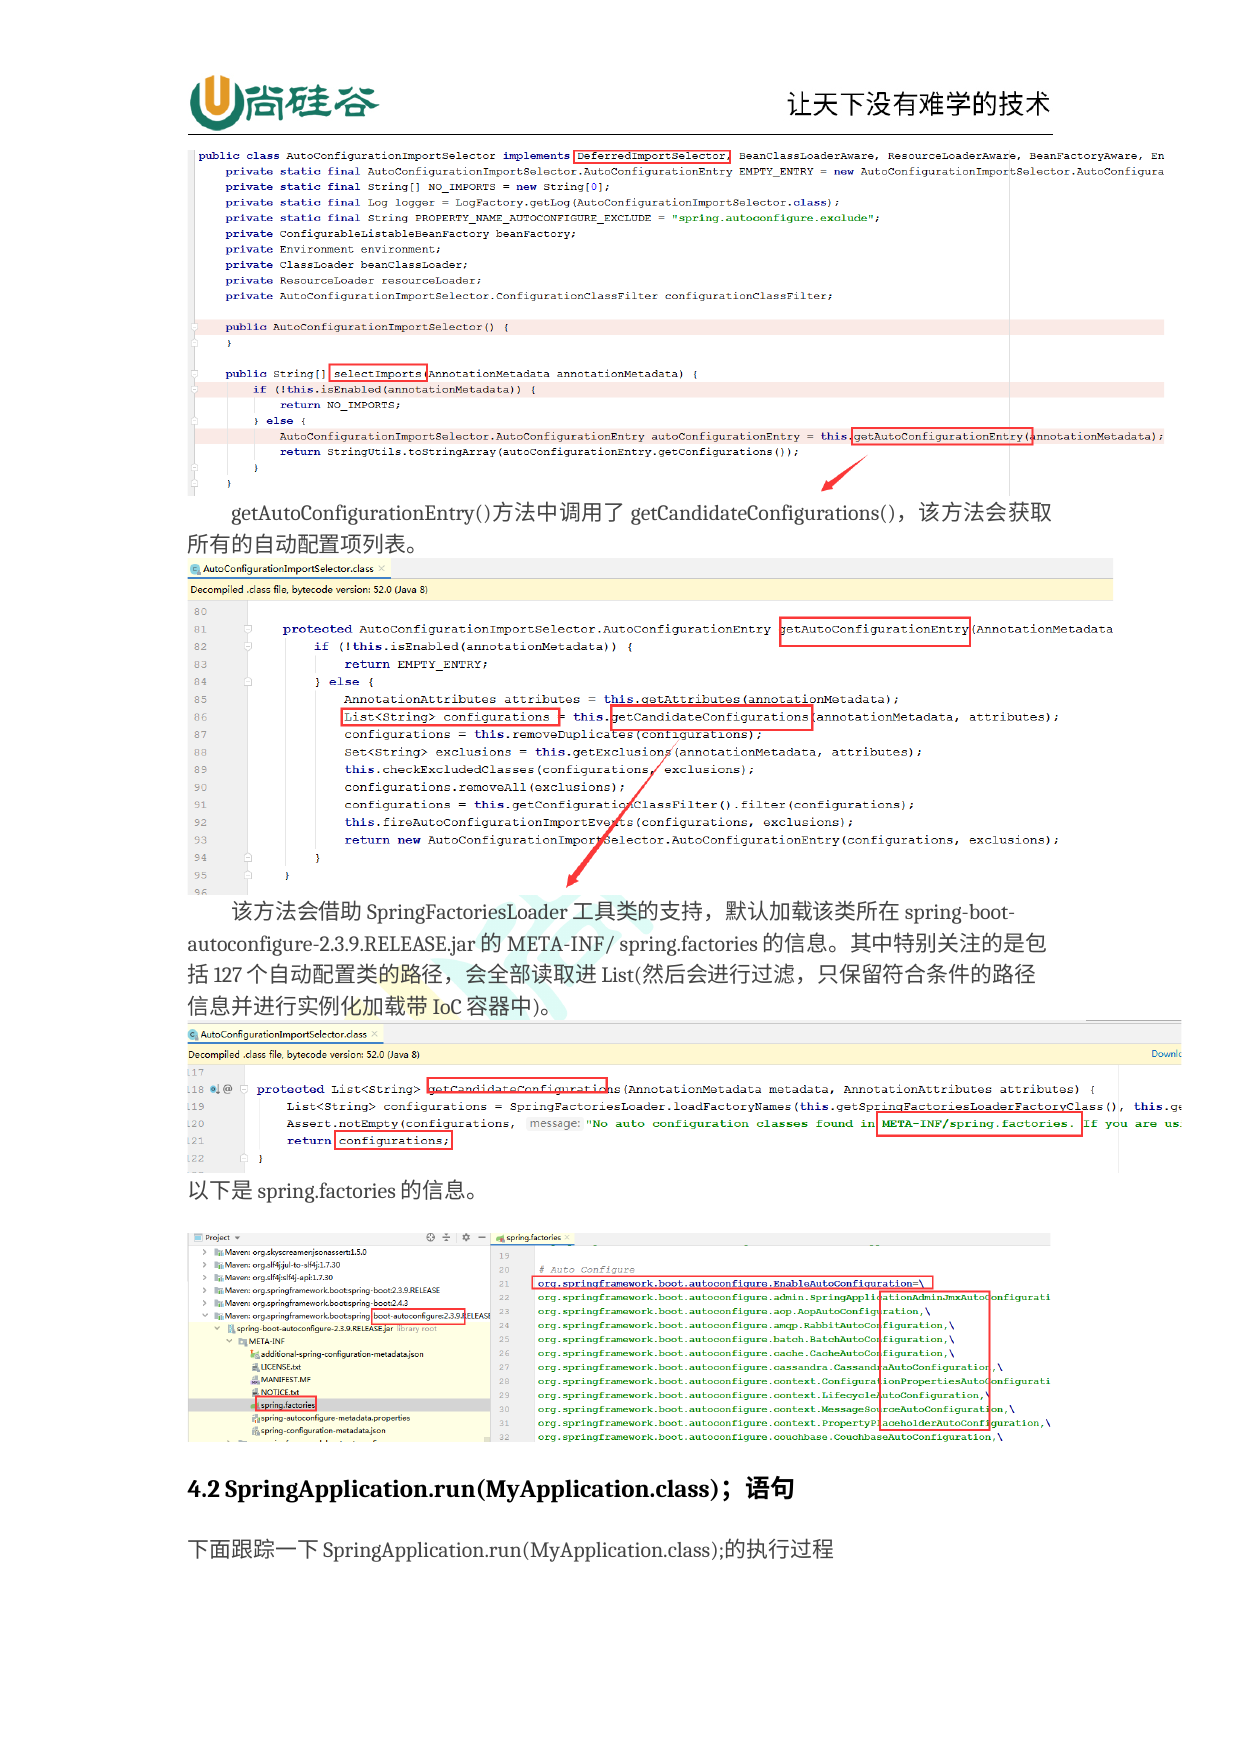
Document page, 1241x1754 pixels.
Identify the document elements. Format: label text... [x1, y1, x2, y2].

list 以下是spring.factories的信息。 [187, 1173, 1053, 1204]
picture [187, 1233, 1051, 1442]
picture [187, 150, 1165, 496]
list 下面跟踪一下SpringApplication.run(MyApplication.class);的执行过程 [187, 1532, 1053, 1564]
picture [187, 558, 1114, 895]
list 该方法会借助SpringFactoriesLoader工具类的支持，默认加载该类所在spring-boot-autoconfigure-2.3.9.RELEASE.jar的META-INF/ spring.factories的信息。其中特别关注的是包括127个自动配置类的路径，会全部读取进List(然后会进行过滤，只保留符合条件的路径信息并进行实例化加载带IoC容器中)。 [187, 895, 1053, 1020]
picture [187, 1020, 1182, 1173]
subtitle 4.2 SpringApplication.run(MyApplication.class)；语句 [187, 1469, 1053, 1505]
picture [187, 73, 1053, 132]
list getAutoConfigurationEntry()方法中调用了getCandidateConfigurations()，该方法会获取所有的自动配置项列表。 [187, 496, 1053, 558]
